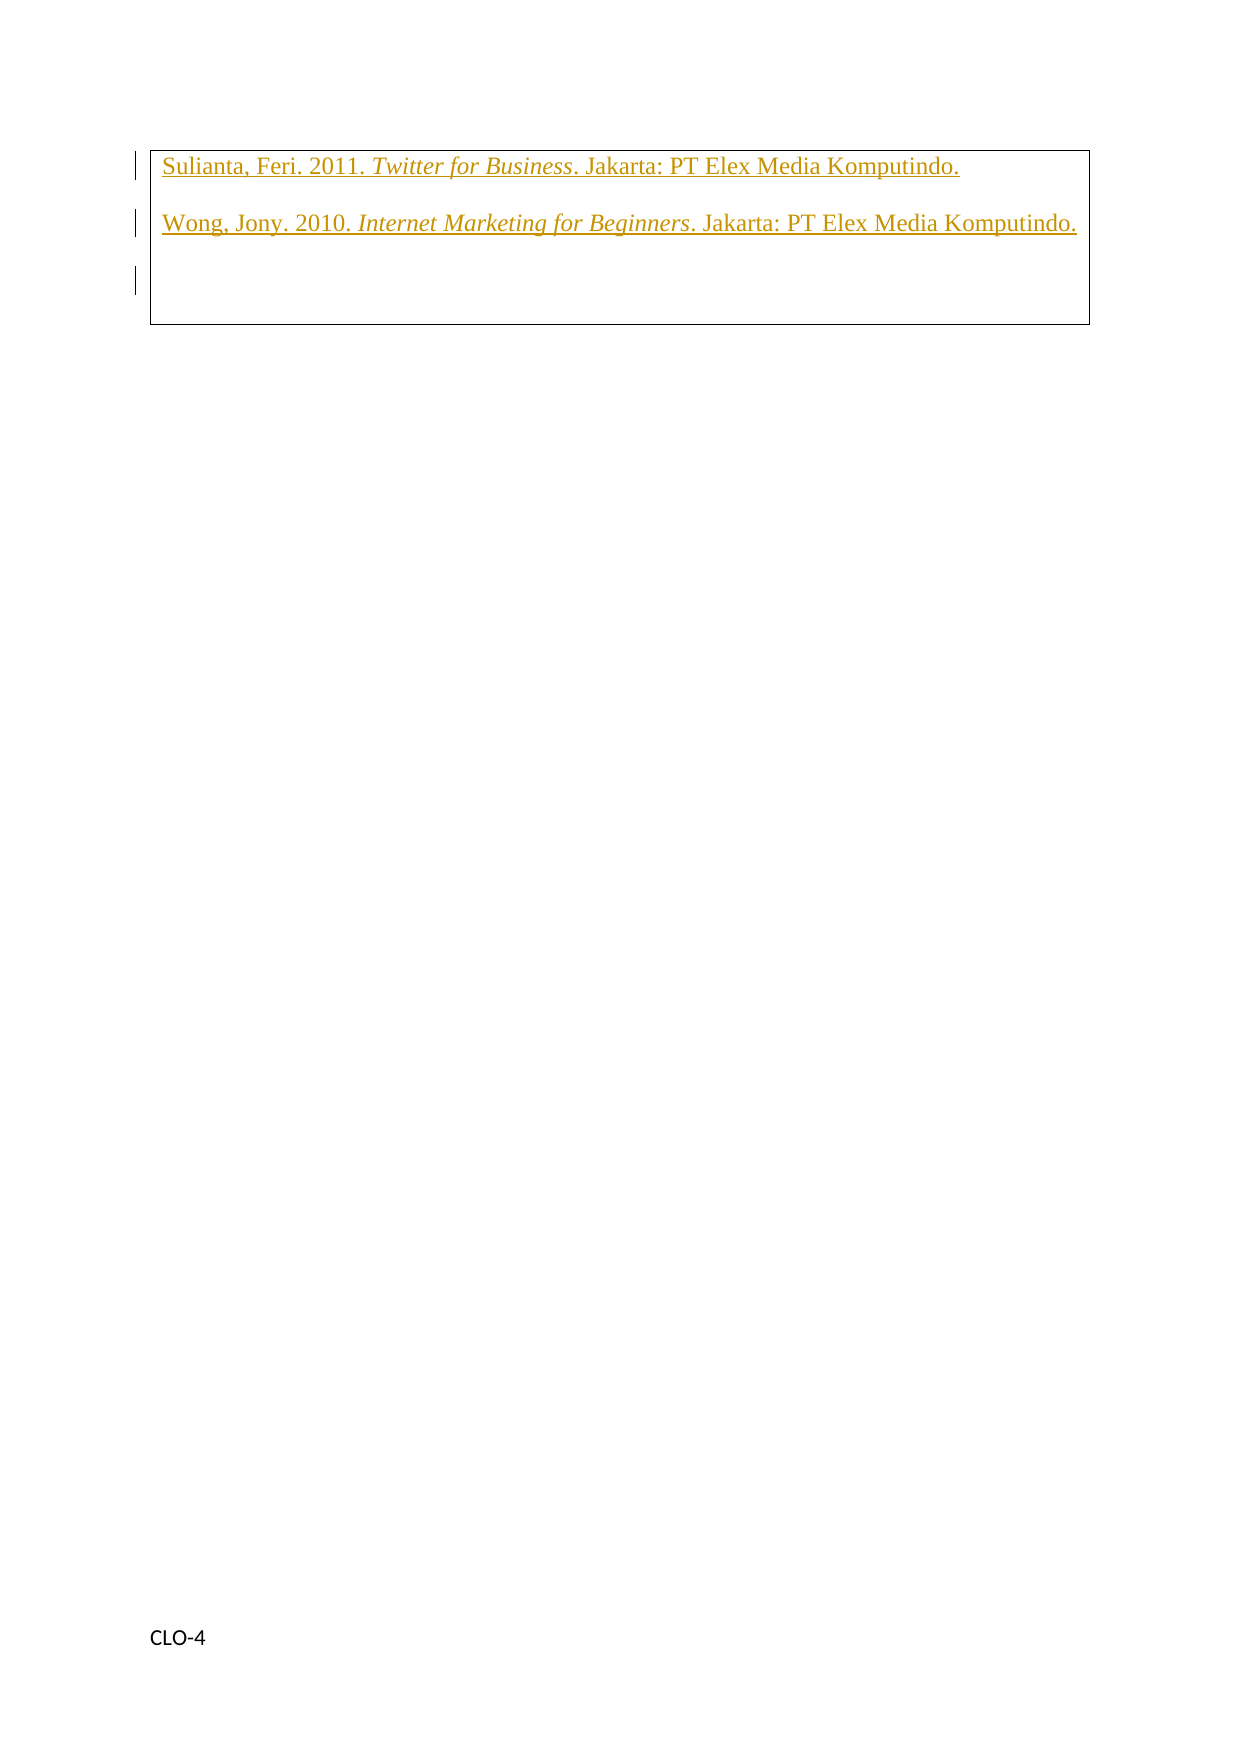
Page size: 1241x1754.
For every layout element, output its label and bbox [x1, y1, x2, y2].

table_header [151, 151, 1089, 323]
